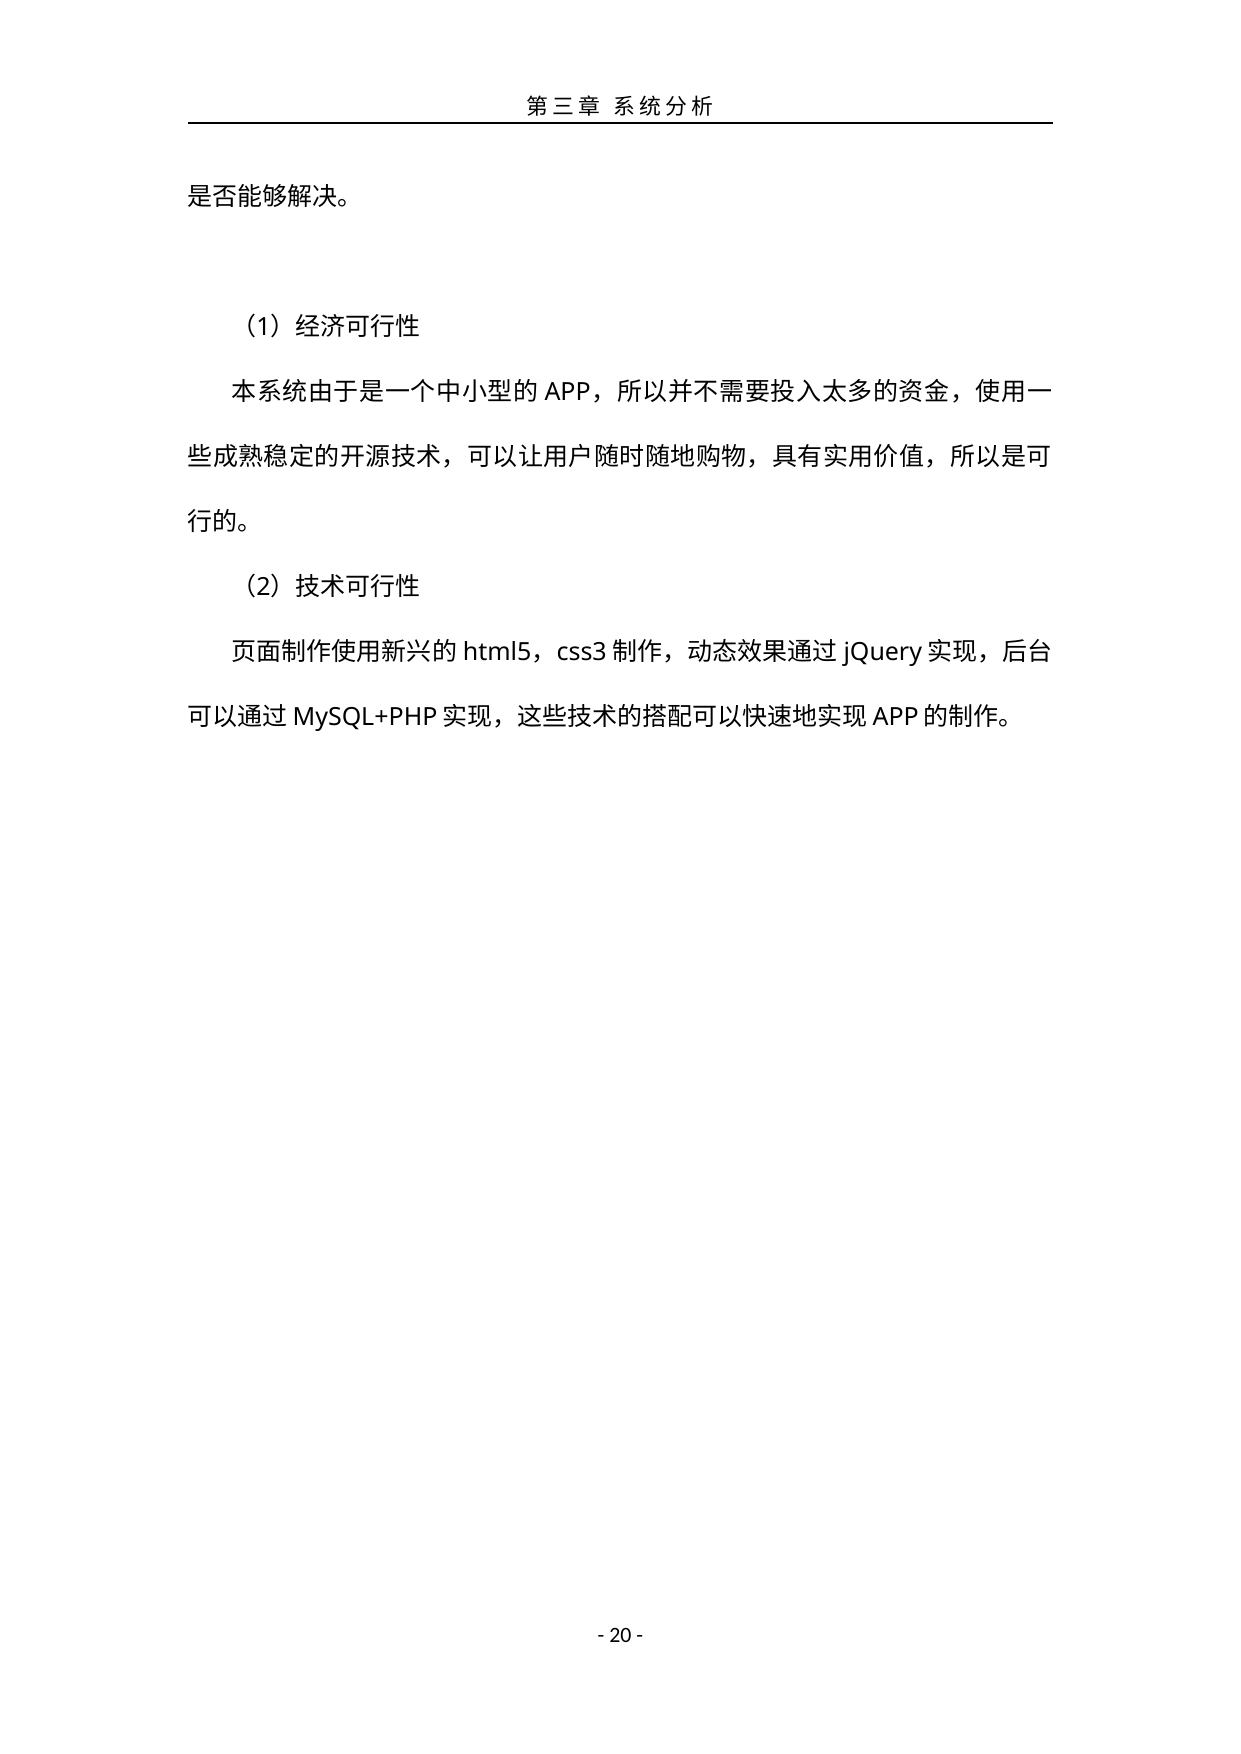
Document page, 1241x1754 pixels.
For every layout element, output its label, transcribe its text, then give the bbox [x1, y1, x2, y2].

text （2）技术可行性 [187, 552, 1053, 617]
text 页面制作使用新兴的html5，css3制作，动态效果通过jQuery实现，后台可以通过MySQL+PHP实现，这些技术的搭配可以快速地实现APP的制作。 [187, 617, 1053, 747]
text 本系统由于是一个中小型的APP，所以并不需要投入太多的资金，使用一些成熟稳定的开源技术，可以让用户随时随地购物，具有实用价值，所以是可行的。 [187, 357, 1053, 552]
text （1）经济可行性 [187, 292, 1053, 357]
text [187, 162, 1053, 227]
